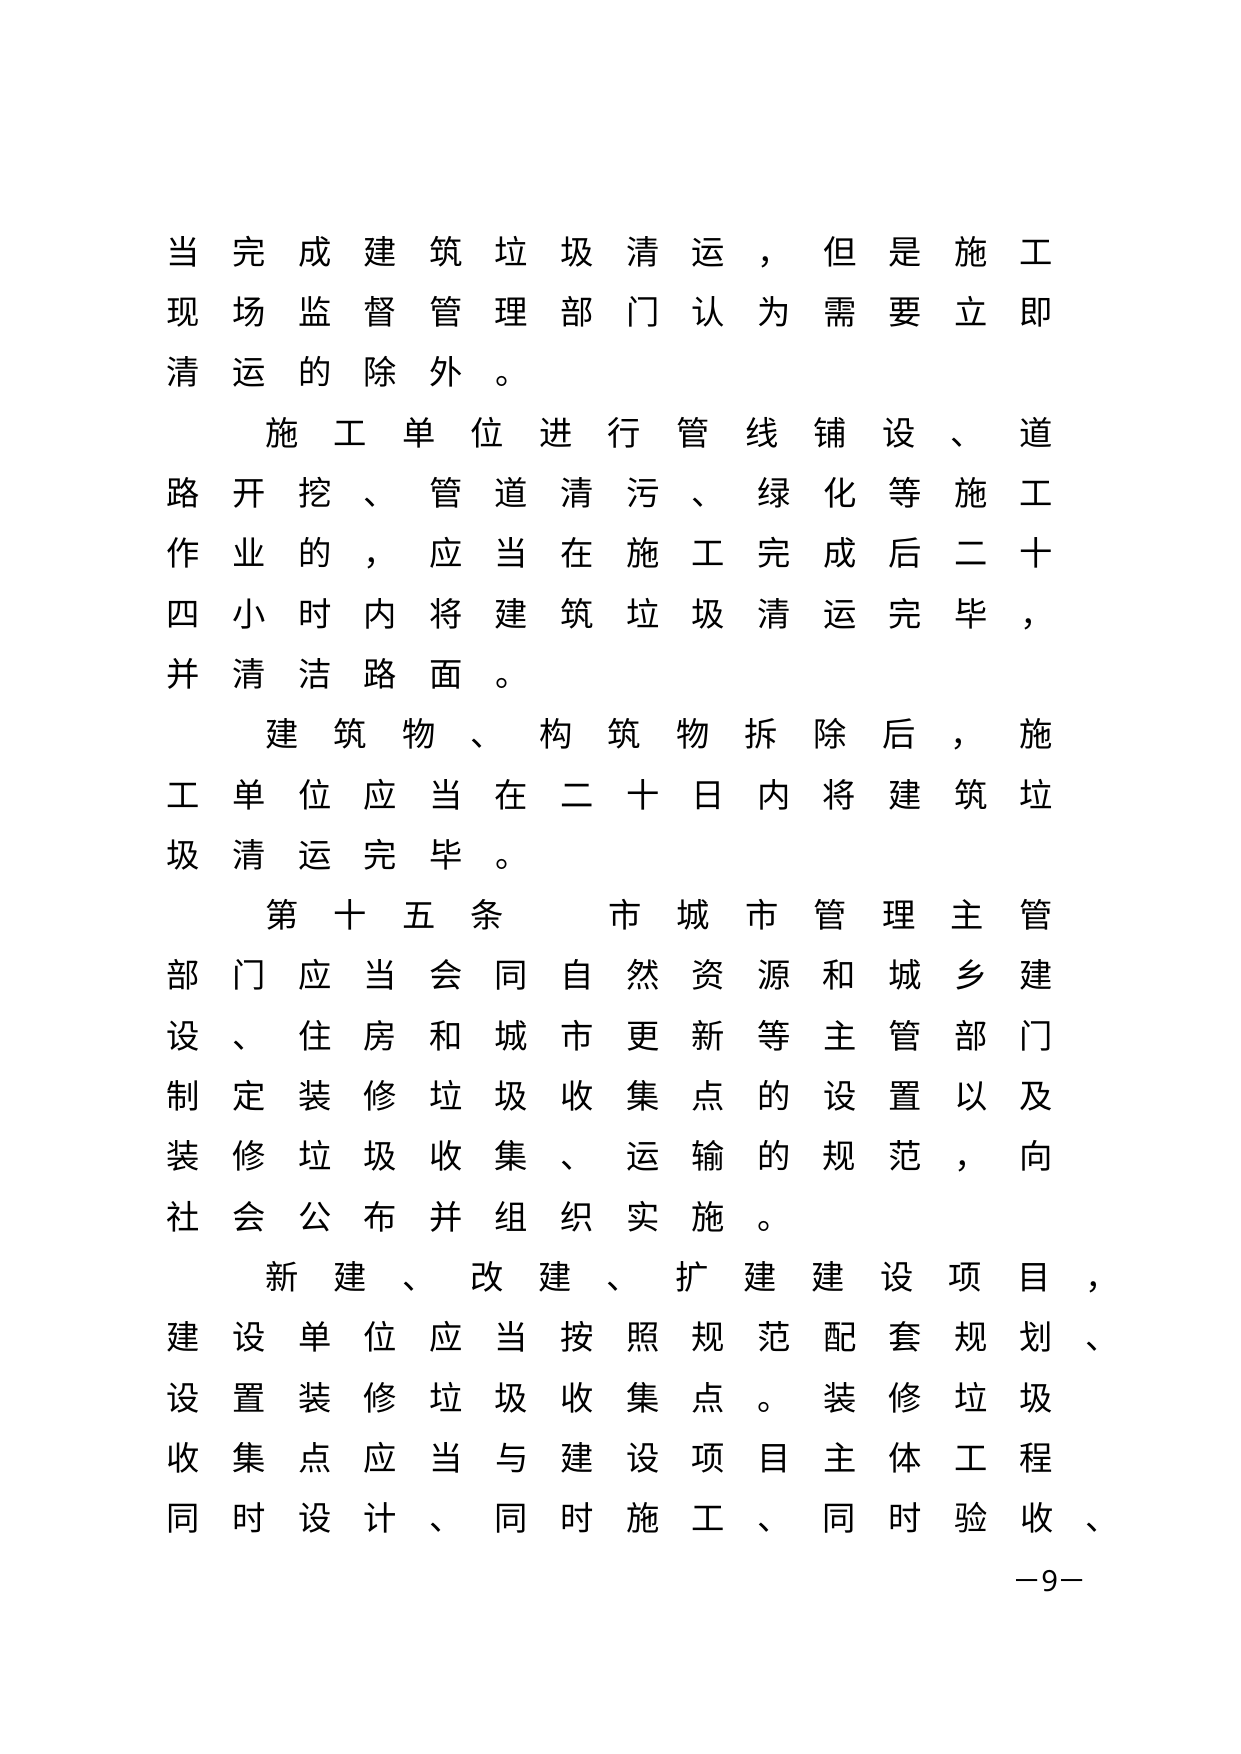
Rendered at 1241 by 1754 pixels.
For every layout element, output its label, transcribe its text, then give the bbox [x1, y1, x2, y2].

text 施工单位进行管线铺设、道路开挖、管道清污、绿化等施工作业的，应当在施工完成后二十四小时内将建筑垃圾清运完毕，并清洁路面。 [167, 400, 1085, 702]
text 第十四条 建筑工程施工单位在施工进入下一分部工程前应当完成建筑垃圾清运，但是施工现场监督管理部门认为需要立即清运的除外。 [167, 219, 1085, 400]
text 建筑物、构筑物拆除后，施工单位应当在二十日内将建筑垃圾清运完毕。 [167, 702, 1085, 883]
text 新建、改建、扩建建设项目，建设单位应当按照规范配套规划、设置装修垃圾收集点。装修垃圾收集点应当与建设项目主体工程同时设计、同时施工、同时验收、同时交付使用。 [167, 1245, 1085, 1546]
text 第十五条 市城市管理主管部门应当会同自然资源和城乡建设、住房和城市更新等主管部门制定装修垃圾收集点的设置以及装修垃圾收集、运输的规范，向社会公布并组织实施。 [167, 883, 1085, 1245]
